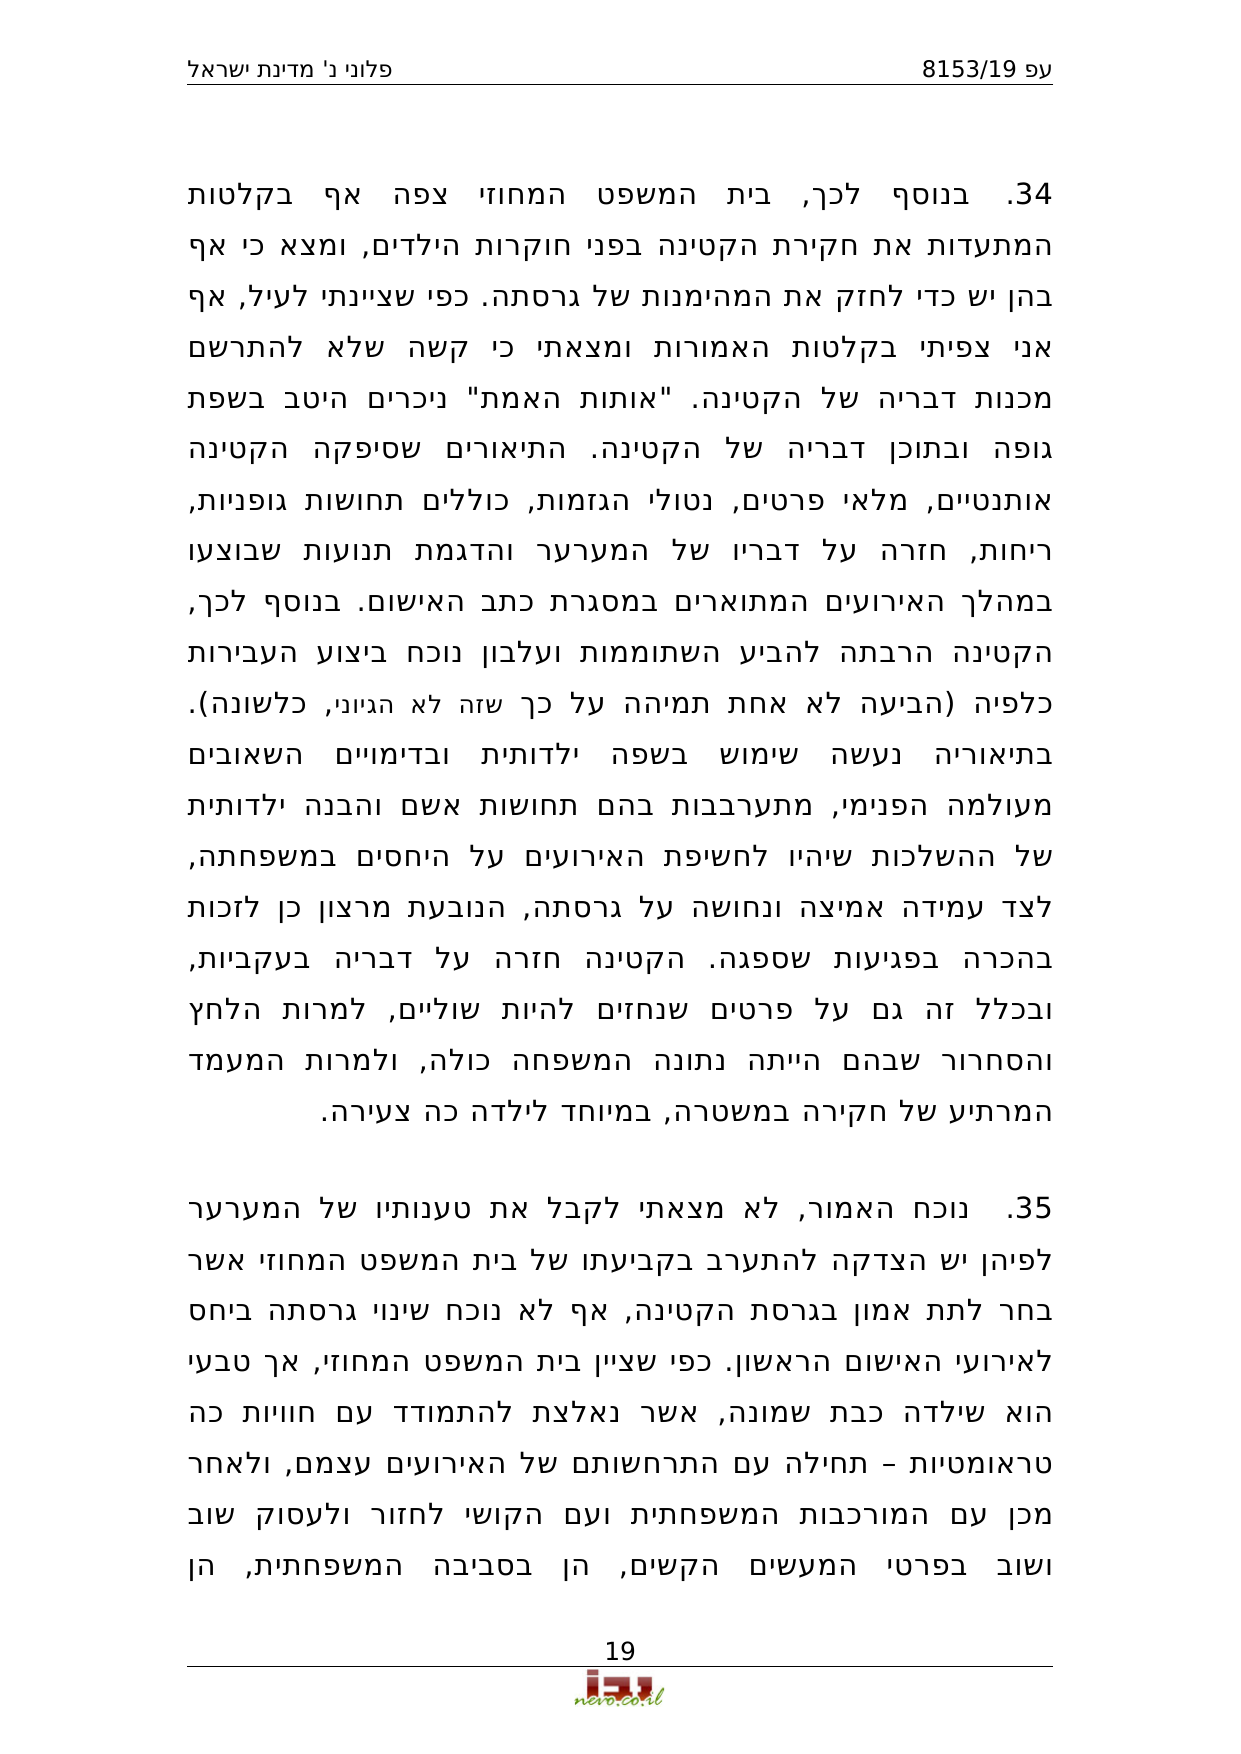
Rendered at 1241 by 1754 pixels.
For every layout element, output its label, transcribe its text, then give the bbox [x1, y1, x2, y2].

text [187, 1192, 1053, 1582]
picture [574, 1669, 666, 1707]
text 34. בנוסף לכך, בית המשפט המחוזי צפה אף בקלטות המתעדות את חקירת הקטינה בפני חוקרות הילדים, ומצא כי אף בהן יש כדי לחזק את המהימנות של גרסתה. כפי שציינתי לעיל, אף אני צפיתי בקלטות האמורות ומצאתי כי קשה שלא להתרשם מכנות דבריה של הקטינה. "אותות האמת" ניכרים היטב בשפת גופה ובתוכן דבריה של הקטינה. התיאורים שסיפקה הקטינה אותנטיים, מלאי פרטים, נטולי הגזמות, כוללים תחושות גופניות, ריחות, חזרה על דבריו של המערער והדגמת תנועות שבוצעו במהלך האירועים המתוארים במסגרת כתב האישום. בנוסף לכך, הקטינה הרבתה להביע השתוממות ועלבון נוכח ביצוע העבירות כלפיה (הביעה לא אחת תמיהה על כך שזה לא הגיוני, כלשונה). בתיאוריה נעשה שימוש בשפה ילדותית ובדימויים השאובים מעולמה הפנימי, מתערבבות בהם תחושות אשם והבנה ילדותית של ההשלכות שיהיו לחשיפת האירועים על היחסים במשפחתה, לצד עמידה אמיצה ונחושה על גרסתה, הנובעת מרצון כן לזכות בהכרה בפגיעות שספגה. הקטינה חזרה על דבריה בעקביות, ובכלל זה גם על פרטים שנחזים להיות שוליים, למרות הלחץ והסחרור שבהם הייתה נתונה המשפחה כולה, ולמרות המעמד המרתיע של חקירה במשטרה, במיוחד לילדה כה צעירה. [187, 177, 1053, 1128]
